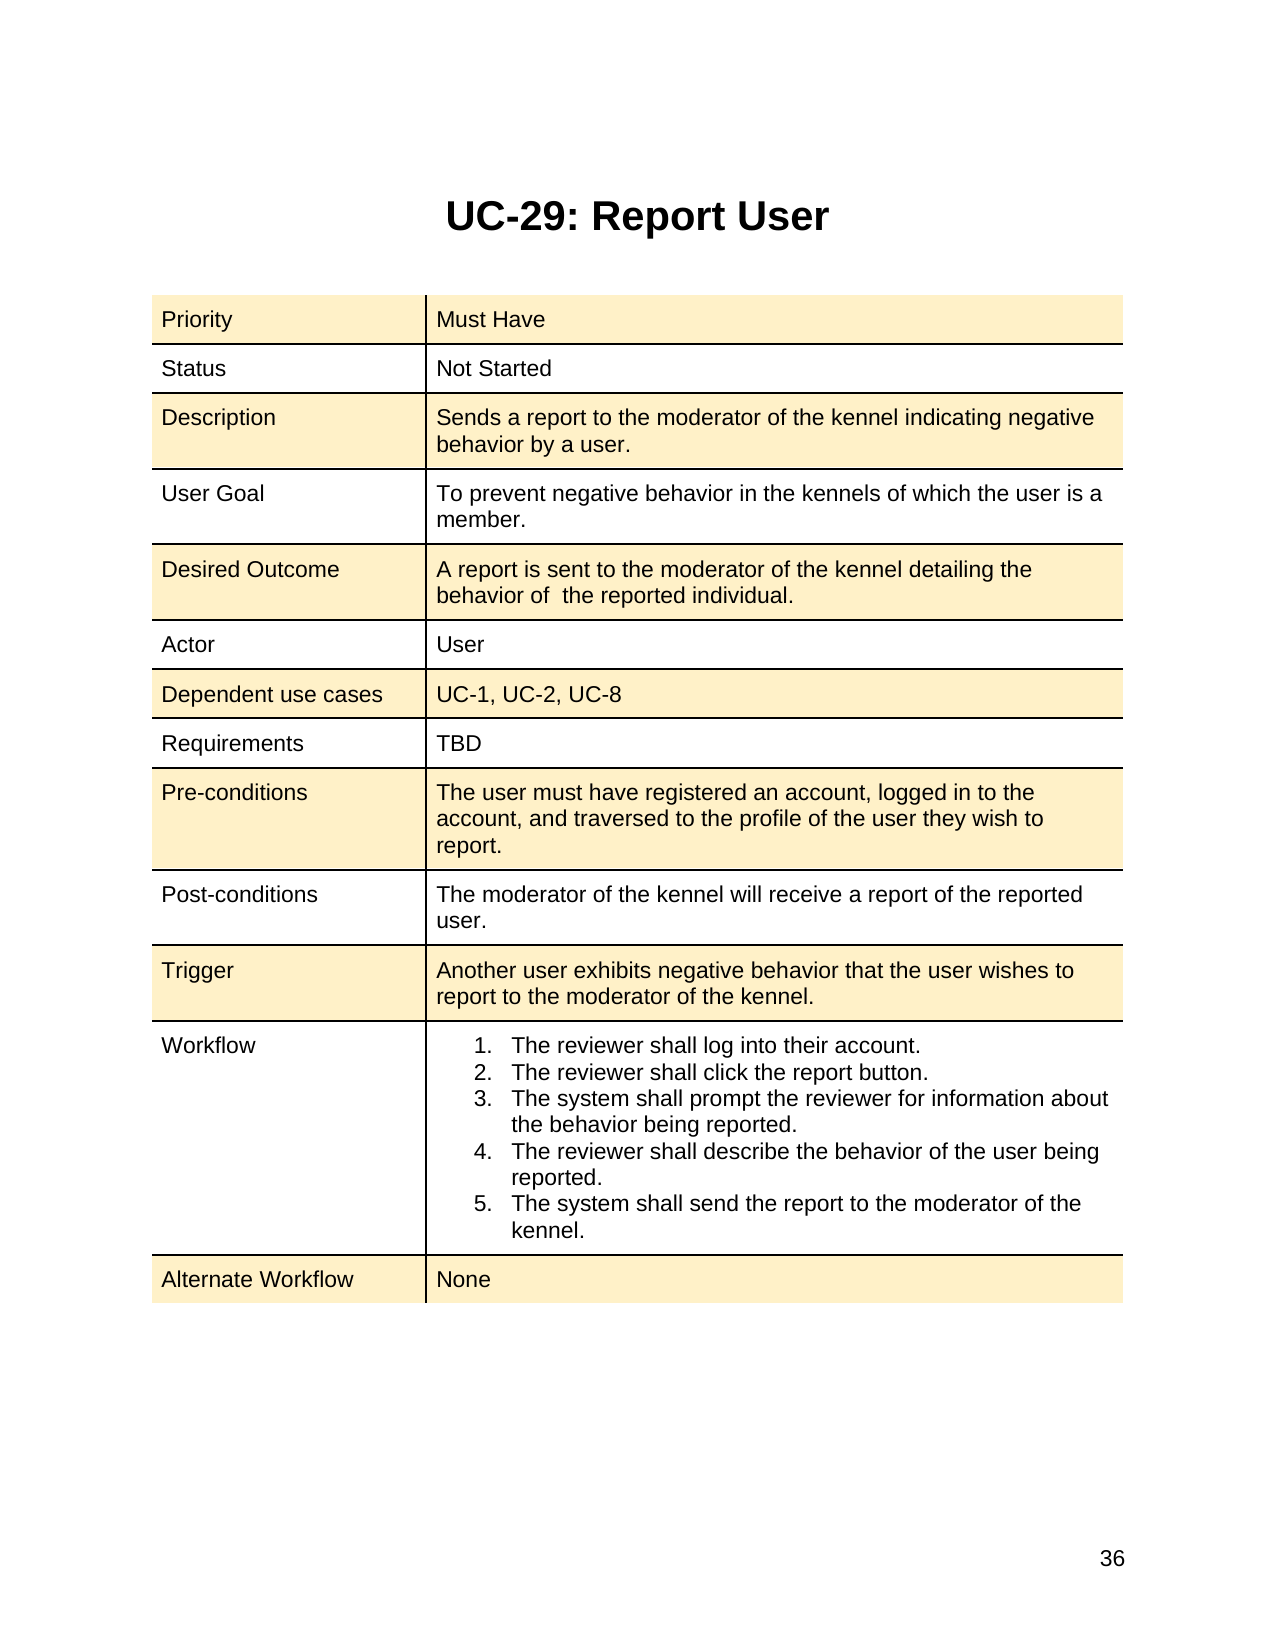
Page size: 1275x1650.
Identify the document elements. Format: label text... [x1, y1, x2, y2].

table_cell Trigger [152, 946, 425, 1020]
table_cell A report is sent to the moderator of the kennel detailing the behavior of the reported individual. [427, 545, 1123, 619]
table_cell Description [152, 394, 425, 467]
table_cell TBD [427, 719, 1123, 767]
table_cell Not Started [427, 345, 1123, 392]
table_cell The user must have registered an account, logged in to the account, and traversed to the profile of the user they wish to report. [427, 769, 1123, 868]
table_cell Post-conditions [152, 871, 425, 944]
table_cell UC-1, UC-2, UC-8 [427, 670, 1123, 717]
table_cell Actor [152, 621, 425, 668]
table_cell The moderator of the kennel will receive a report of the reported user. [427, 871, 1123, 944]
table_cell Another user exhibits negative behavior that the user wishes to report to the moderator of the kennel. [427, 946, 1123, 1020]
table_cell The reviewer shall log into their account. The reviewer shall click the report button. The system shall prompt the reviewer for information about the behavior being reported. The reviewer shall describe the behavior of the user being reported. The system shall send the report to the moderator of the kennel. [427, 1022, 1123, 1253]
table_cell Status [152, 345, 425, 392]
table_cell Desired Outcome [152, 545, 425, 619]
table_cell Sends a report to the moderator of the kennel indicating negative behavior by a user. [427, 394, 1123, 467]
table_header Must Have [427, 295, 1123, 343]
table_cell Workflow [152, 1022, 425, 1253]
table_cell Alternate Workflow [152, 1256, 425, 1303]
table_header Priority [152, 295, 425, 343]
table_cell User [427, 621, 1123, 668]
subtitle UC-29: Report User [150, 192, 1125, 239]
table_cell To prevent negative behavior in the kennels of which the user is a member. [427, 470, 1123, 543]
table_cell Requirements [152, 719, 425, 767]
table_cell None [427, 1256, 1123, 1303]
table_cell Pre-conditions [152, 769, 425, 868]
table_cell Dependent use cases [152, 670, 425, 717]
table_cell User Goal [152, 470, 425, 543]
